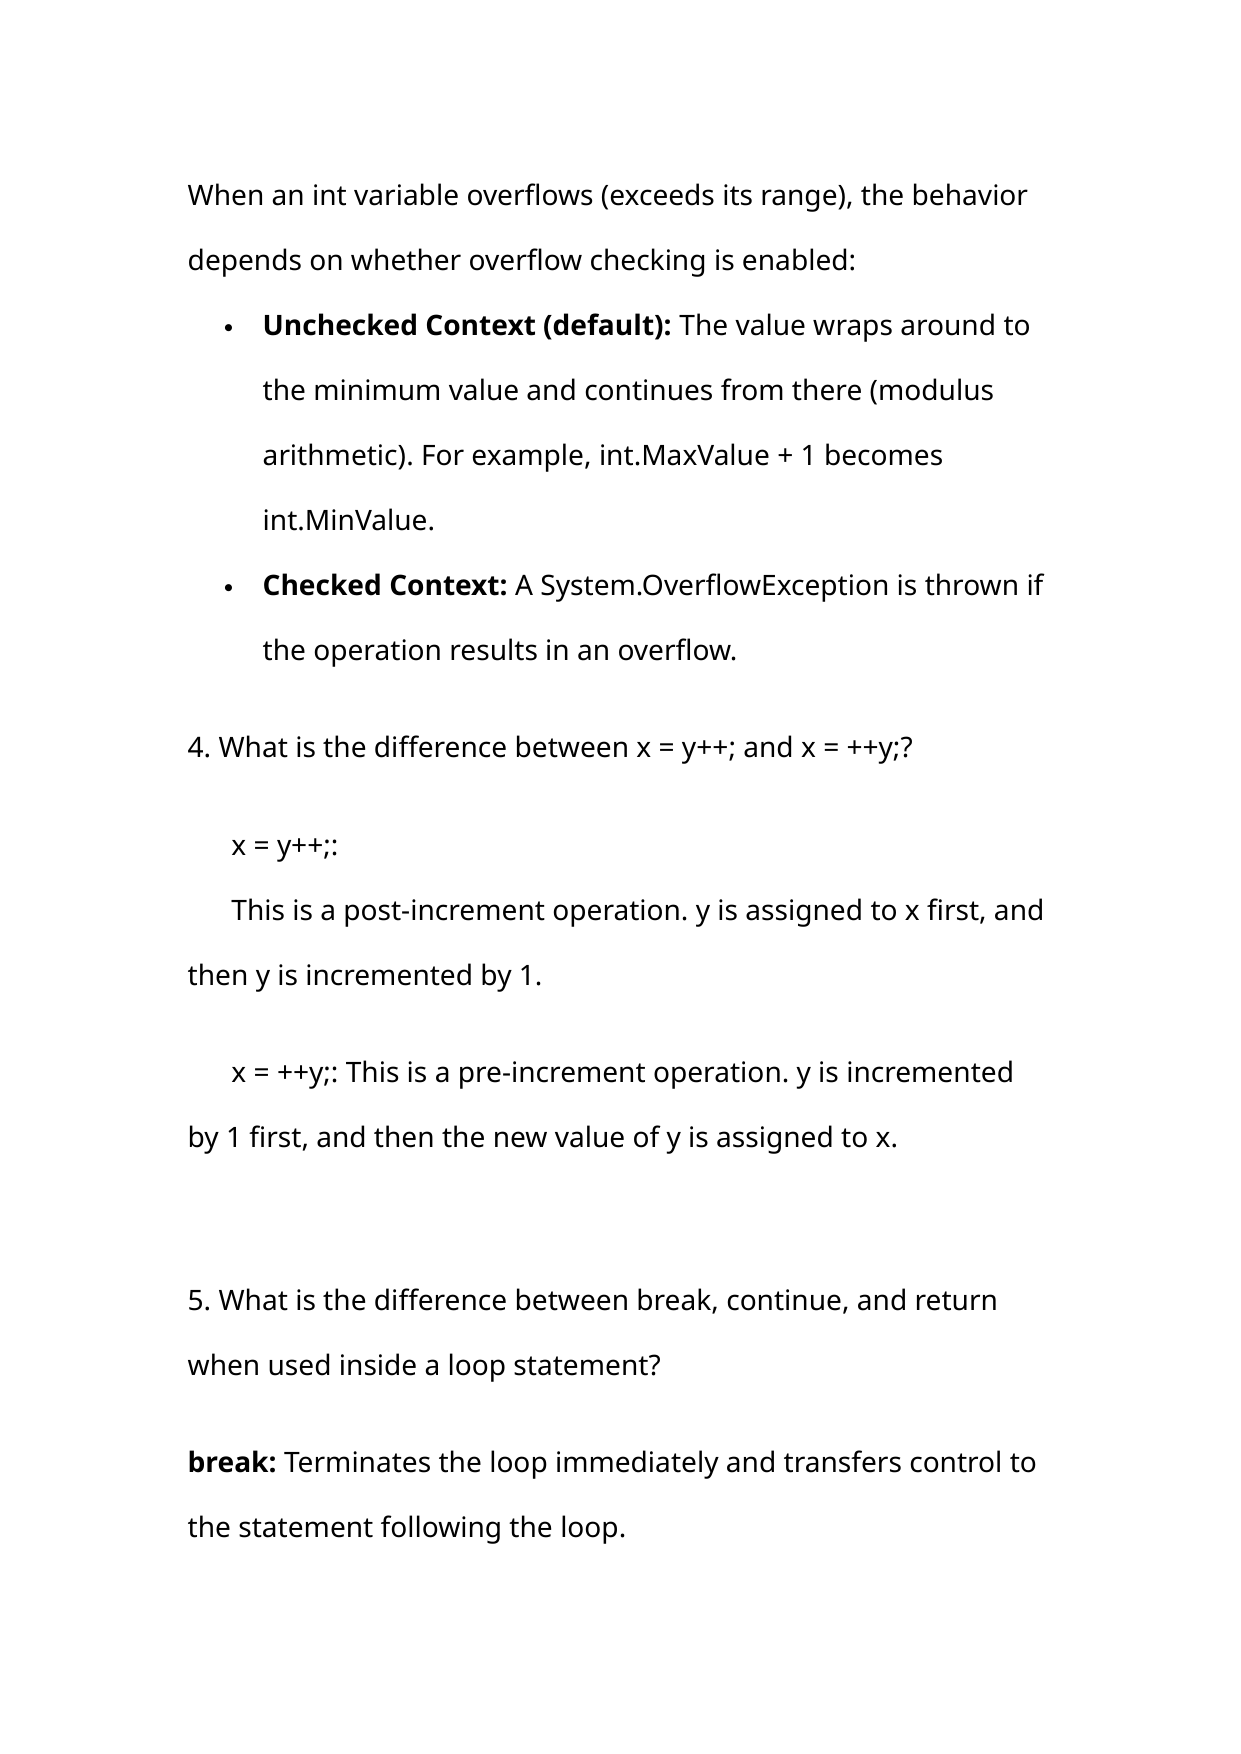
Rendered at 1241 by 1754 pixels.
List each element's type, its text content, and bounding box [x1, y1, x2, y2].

list Checked Context: A System.OverflowException is thrown if the operation results in an overflow. [225, 552, 1053, 682]
text When an int variable overflows (exceeds its range), the behavior depends on whether overflow checking is enabled: [187, 162, 1053, 292]
text 5. What is the difference between break, continue, and return when used inside a loop statement? [187, 1267, 1053, 1397]
text break: Terminates the loop immediately and transfers control to the statement following the loop. [187, 1429, 1053, 1559]
text 4. What is the difference between x = y++; and x = ++y;? [187, 714, 1053, 779]
text x = ++y;: This is a pre-increment operation. y is incremented by 1 first, and then the new value of y is assigned to x. [187, 1039, 1053, 1169]
list Unchecked Context (default): The value wraps around to the minimum value and continues from there (modulus arithmetic). For example, int.MaxValue + 1 becomes int.MinValue. [225, 292, 1053, 552]
text x = y++;: [187, 812, 1053, 877]
text This is a post-increment operation. y is assigned to x first, and then y is incremented by 1. [187, 877, 1053, 1007]
